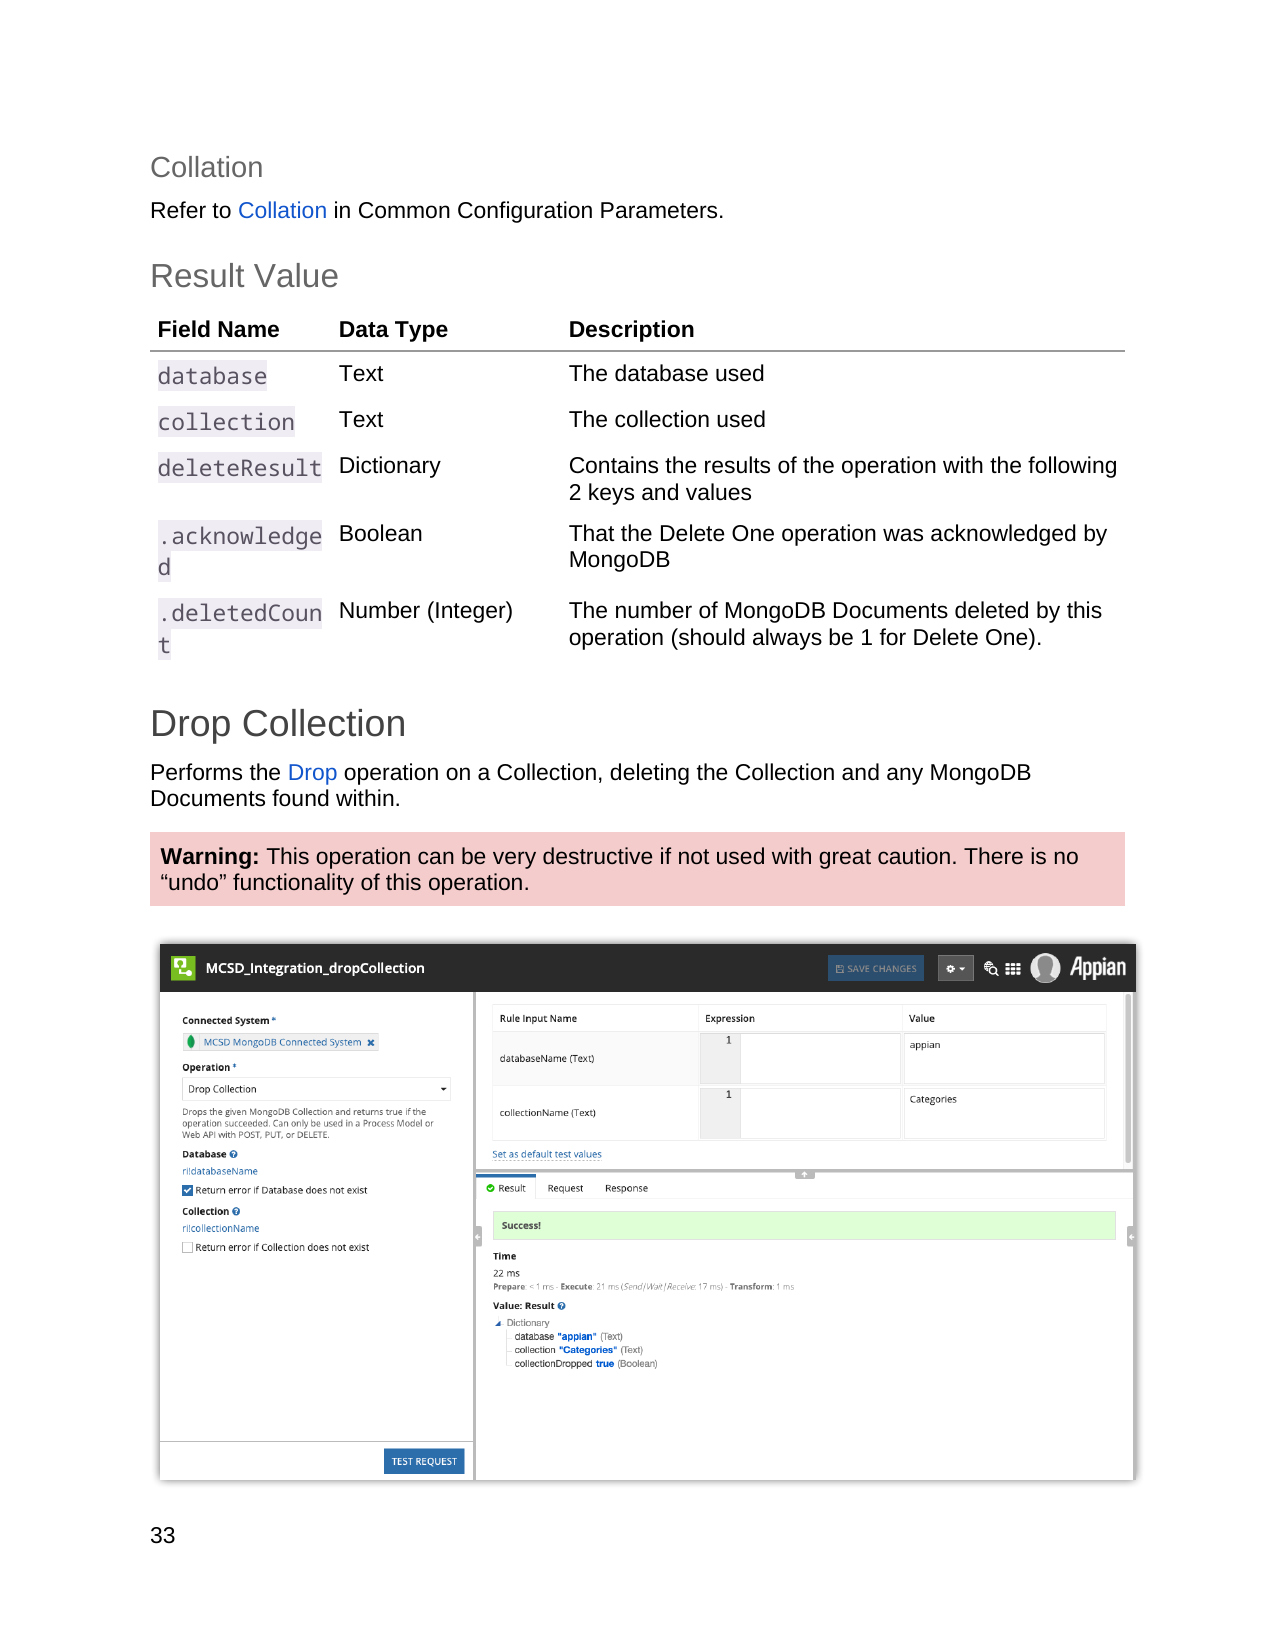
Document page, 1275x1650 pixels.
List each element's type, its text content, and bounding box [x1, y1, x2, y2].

table_cell That the Delete One operation was acknowledged by MongoDB [561, 513, 1125, 590]
subtitle Drop Collection [150, 701, 1125, 744]
table_cell collection [150, 399, 331, 445]
table_cell The database used [561, 352, 1125, 398]
picture [160, 944, 1136, 1480]
table_header Data Type [331, 309, 561, 350]
table_cell .deletedCount [150, 590, 331, 667]
table_cell Text [331, 352, 561, 398]
table_cell Boolean [331, 513, 561, 590]
table_cell deleteResult [150, 445, 331, 512]
table_cell .acknowledged [150, 513, 331, 590]
table_cell The number of MongoDB Documents deleted by this operation (should always be 1 for Delete One). [561, 590, 1125, 667]
table_header Description [561, 309, 1125, 350]
subtitle Result Value [150, 256, 1125, 295]
table_cell The collection used [561, 399, 1125, 445]
table_cell database [150, 352, 331, 398]
text Refer to Collation in Common Configuration Parameters. [150, 197, 1125, 223]
text Performs the Drop operation on a Collection, deleting the Collection and any MongoDB Documents found within. [150, 759, 1125, 811]
table_header Field Name [150, 309, 331, 350]
table_cell Contains the results of the operation with the following 2 keys and values [561, 445, 1125, 512]
table_cell Number (Integer) [331, 590, 561, 667]
subtitle Collation [150, 150, 1125, 183]
table_cell Text [331, 399, 561, 445]
table_header Warning: This operation can be very destructive if not used with great caution. There is no “undo” functionality of this operation. [150, 832, 1125, 906]
table_cell Dictionary [331, 445, 561, 512]
